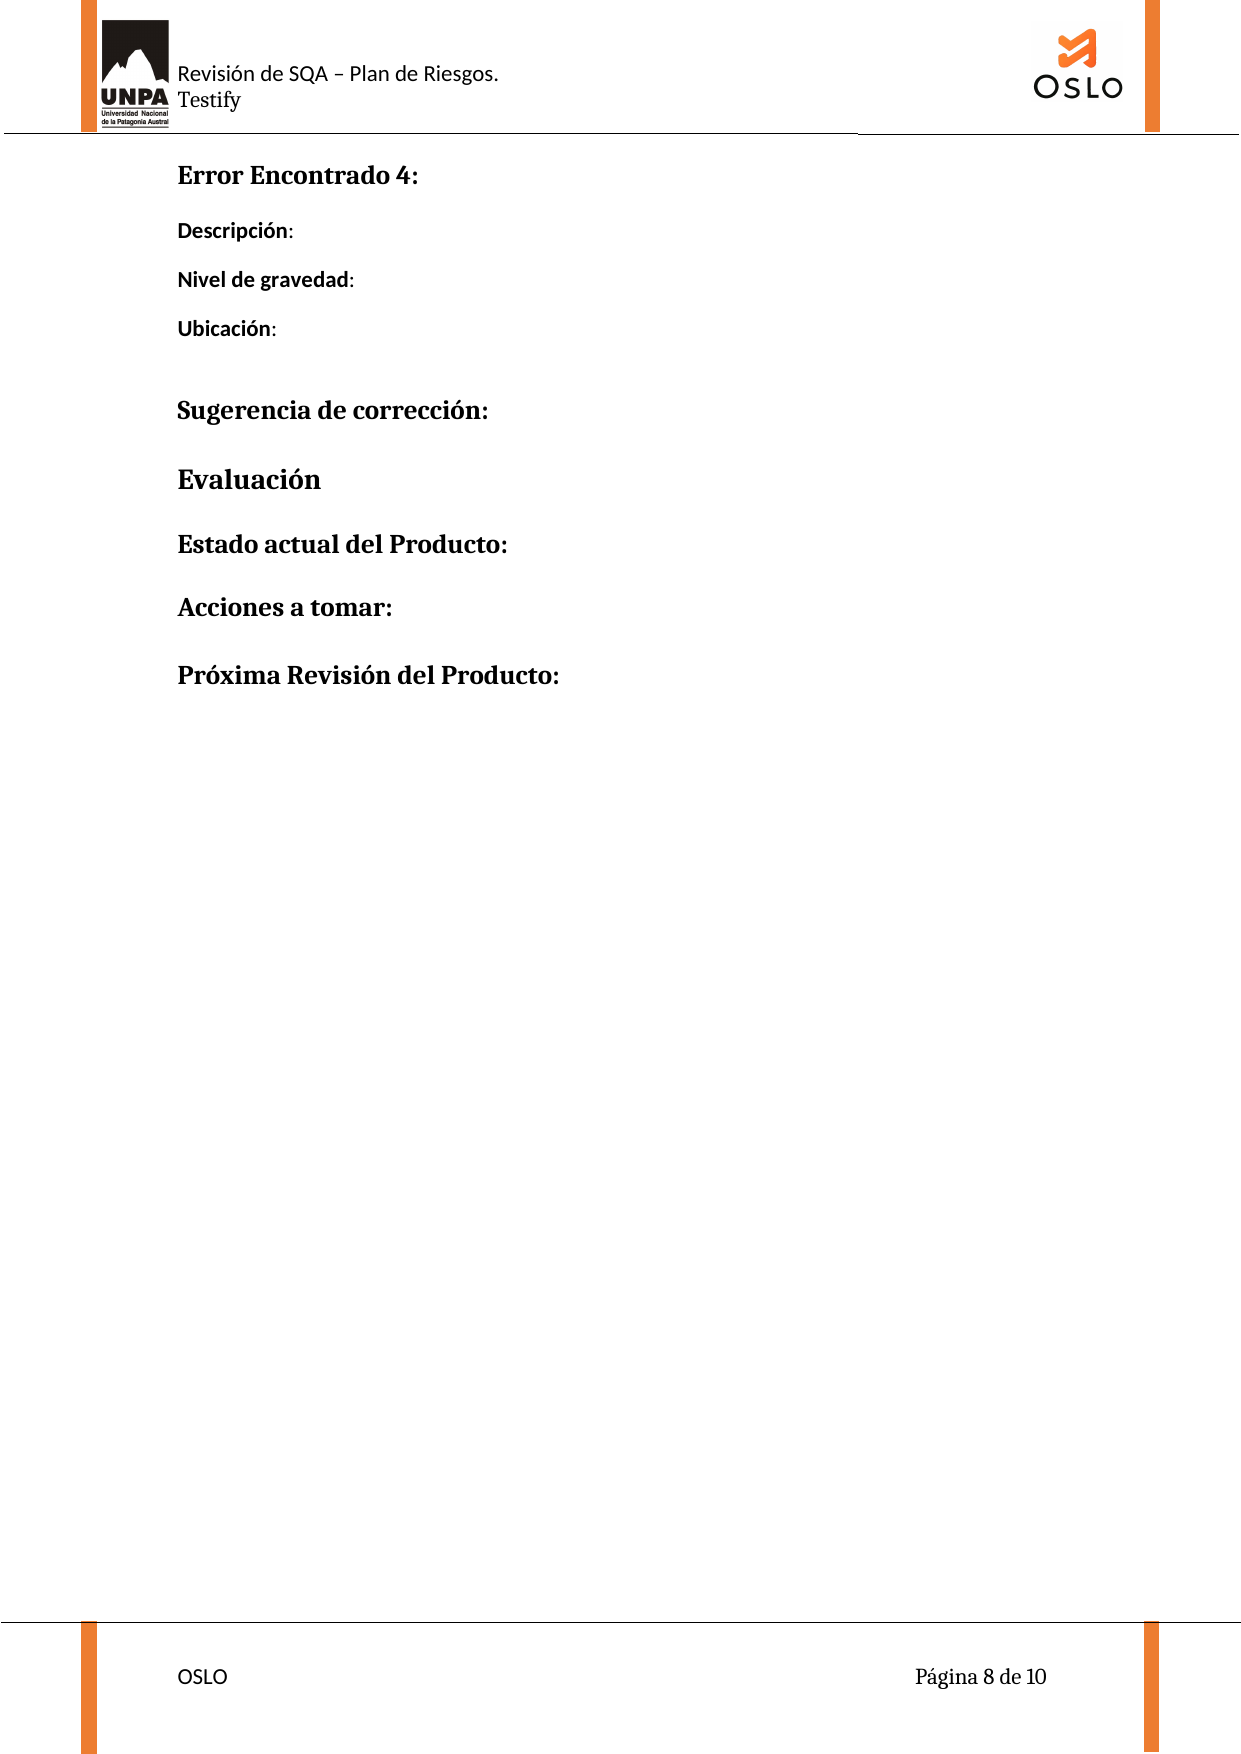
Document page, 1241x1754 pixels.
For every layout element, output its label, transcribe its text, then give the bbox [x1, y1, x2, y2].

text Ubicación: [177, 314, 1063, 342]
picture [100, 18, 170, 129]
text Descripción: [177, 216, 1063, 244]
text Acciones a tomar: [177, 592, 1063, 623]
text Estado actual del Producto: [177, 529, 1063, 560]
text Error Encontrado 4: [177, 160, 1063, 191]
text Nivel de gravedad: [177, 265, 1063, 293]
text Próxima Revisión del Producto: [177, 660, 1063, 691]
text Sugerencia de corrección: [177, 395, 1063, 426]
text Evaluación [177, 463, 1063, 497]
picture [1031, 21, 1123, 102]
